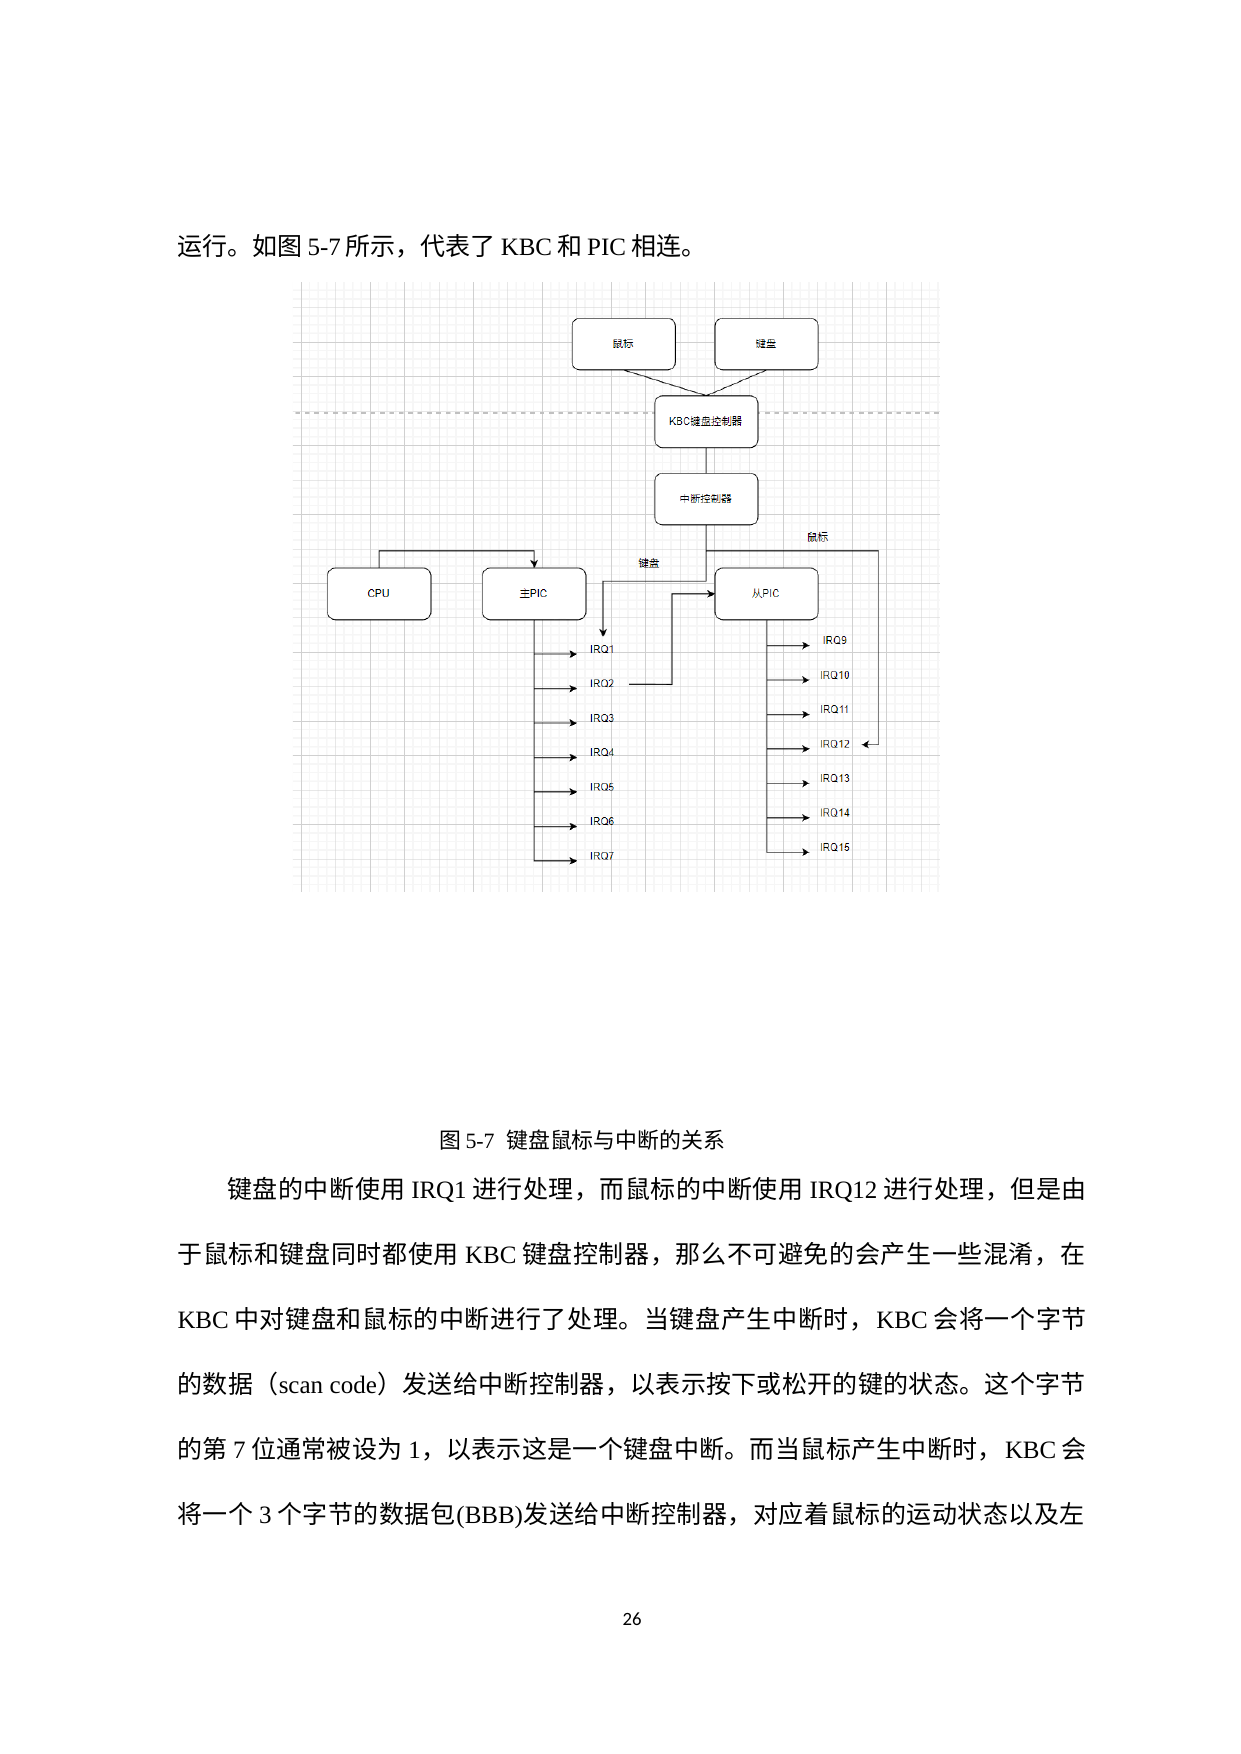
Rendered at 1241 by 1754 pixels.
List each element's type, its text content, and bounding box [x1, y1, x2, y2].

text 图5-7 键盘鼠标与中断的关系 [177, 1122, 987, 1155]
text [177, 212, 1087, 277]
picture [292, 282, 940, 892]
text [177, 1155, 1087, 1545]
